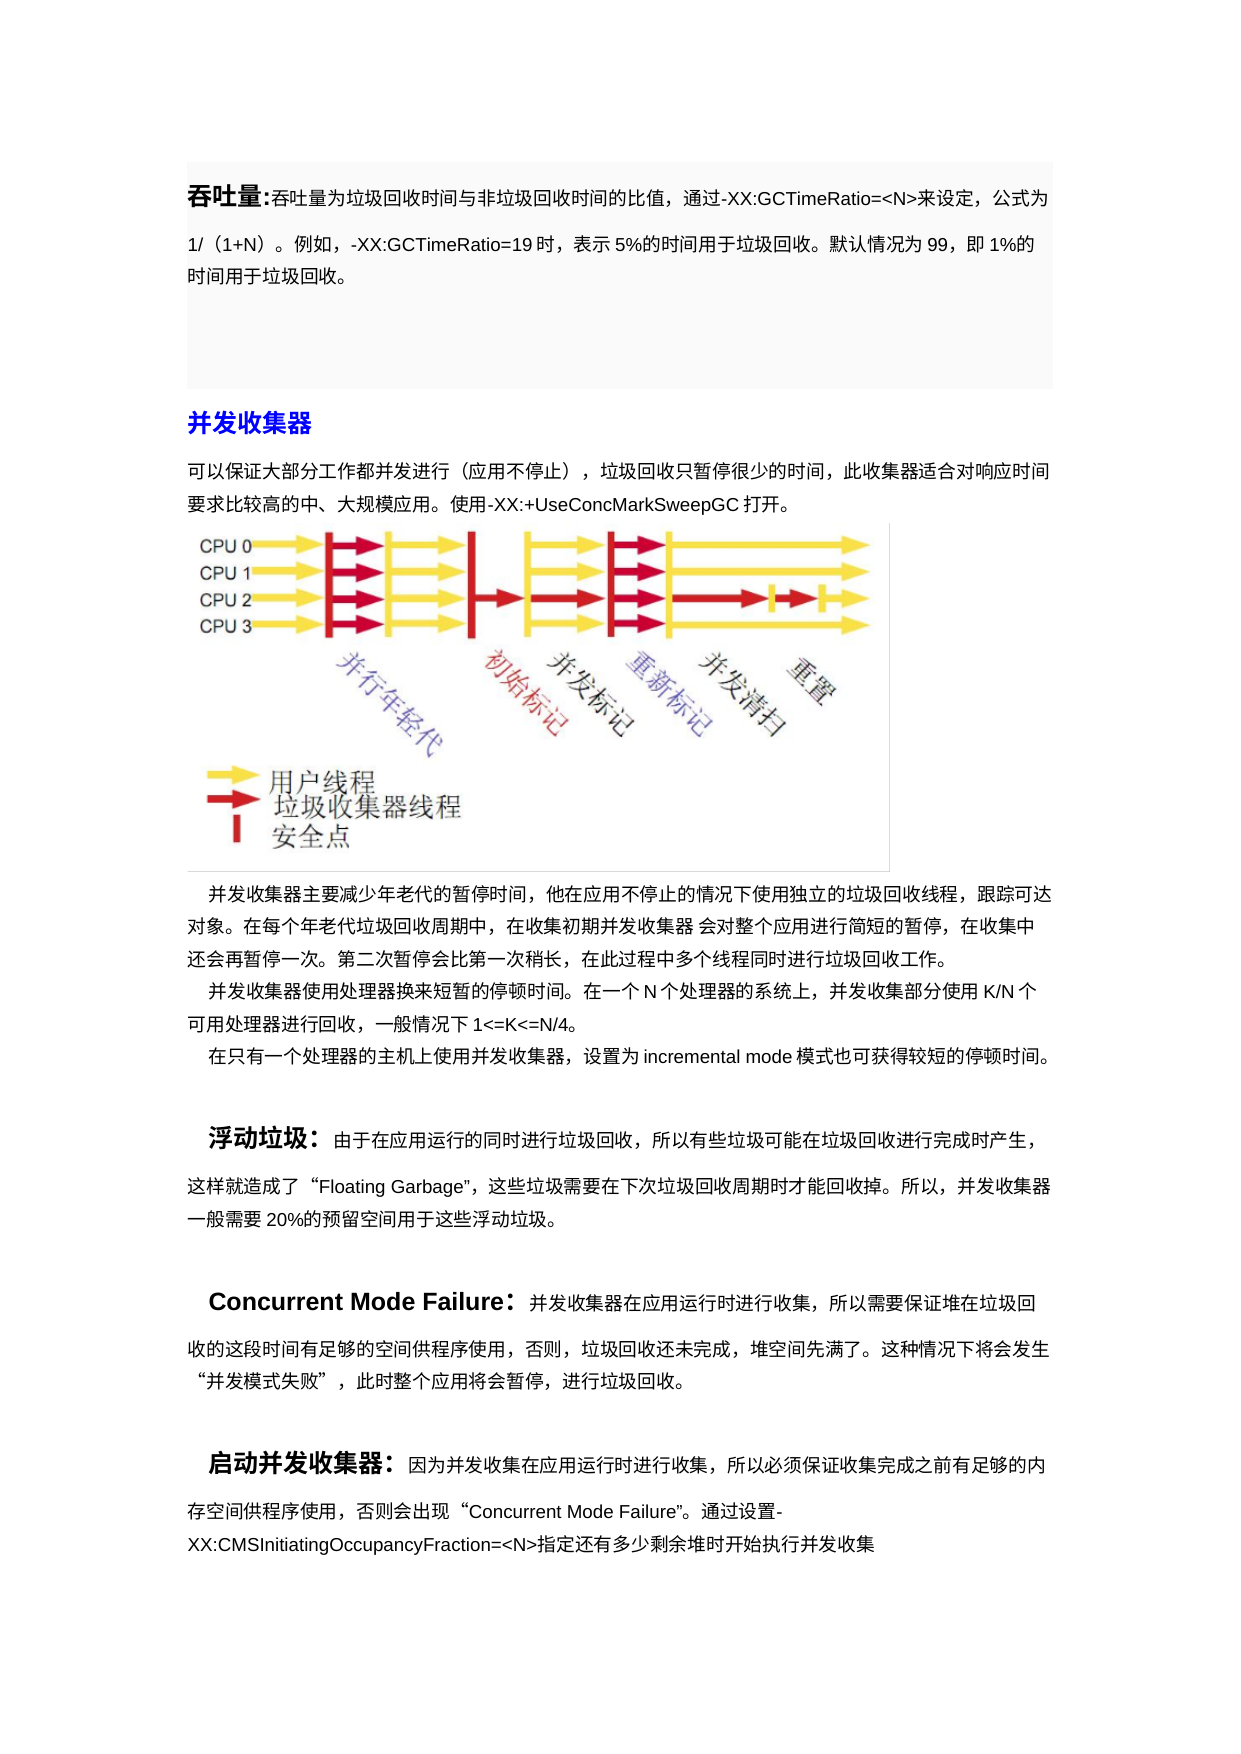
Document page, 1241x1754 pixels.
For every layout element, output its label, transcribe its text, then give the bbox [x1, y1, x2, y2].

text 吞吐量:吞吐量为垃圾回收时间与非垃圾回收时间的比值，通过-XX:GCTimeRatio=<N>来设定，公式为1/（1+N）。例如，-XX:GCTimeRatio=19时，表示5%的时间用于垃圾回收。默认情况为99，即1%的时间用于垃圾回收。 [187, 162, 1053, 292]
text Concurrent Mode Failure：并发收集器在应用运行时进行收集，所以需要保证堆在垃圾回收的这段时间有足够的空间供程序使用，否则，垃圾回收还未完成，堆空间先满了。这种情况下将会发生“并发模式失败”，此时整个应用将会暂停，进行垃圾回收。 [187, 1267, 1053, 1397]
text 并发收集器 [187, 389, 1053, 454]
text 并发收集器使用处理器换来短暂的停顿时间。在一个N个处理器的系统上，并发收集部分使用K/N个可用处理器进行回收，一般情况下1<=K<=N/4。 [187, 974, 1053, 1039]
text 并发收集器主要减少年老代的暂停时间，他在应用不停止的情况下使用独立的垃圾回收线程，跟踪可达对象。在每个年老代垃圾回收周期中，在收集初期并发收集器 会对整个应用进行简短的暂停，在收集中还会再暂停一次。第二次暂停会比第一次稍长，在此过程中多个线程同时进行垃圾回收工作。 [187, 877, 1053, 974]
text 在只有一个处理器的主机上使用并发收集器，设置为incremental mode模式也可获得较短的停顿时间。 [187, 1039, 1053, 1072]
text 可以保证大部分工作都并发进行（应用不停止），垃圾回收只暂停很少的时间，此收集器适合对响应时间要求比较高的中、大规模应用。使用-XX:+UseConcMarkSweepGC打开。 [187, 454, 1053, 519]
text 浮动垃圾：由于在应用运行的同时进行垃圾回收，所以有些垃圾可能在垃圾回收进行完成时产生，这样就造成了“Floating Garbage”，这些垃圾需要在下次垃圾回收周期时才能回收掉。所以，并发收集器一般需要20%的预留空间用于这些浮动垃圾。 [187, 1104, 1053, 1234]
picture [187, 523, 891, 873]
text 启动并发收集器：因为并发收集在应用运行时进行收集，所以必须保证收集完成之前有足够的内存空间供程序使用，否则会出现“Concurrent Mode Failure”。通过设置-XX:CMSInitiatingOccupancyFraction=<N>指定还有多少剩余堆时开始执行并发收集 [187, 1429, 1053, 1559]
